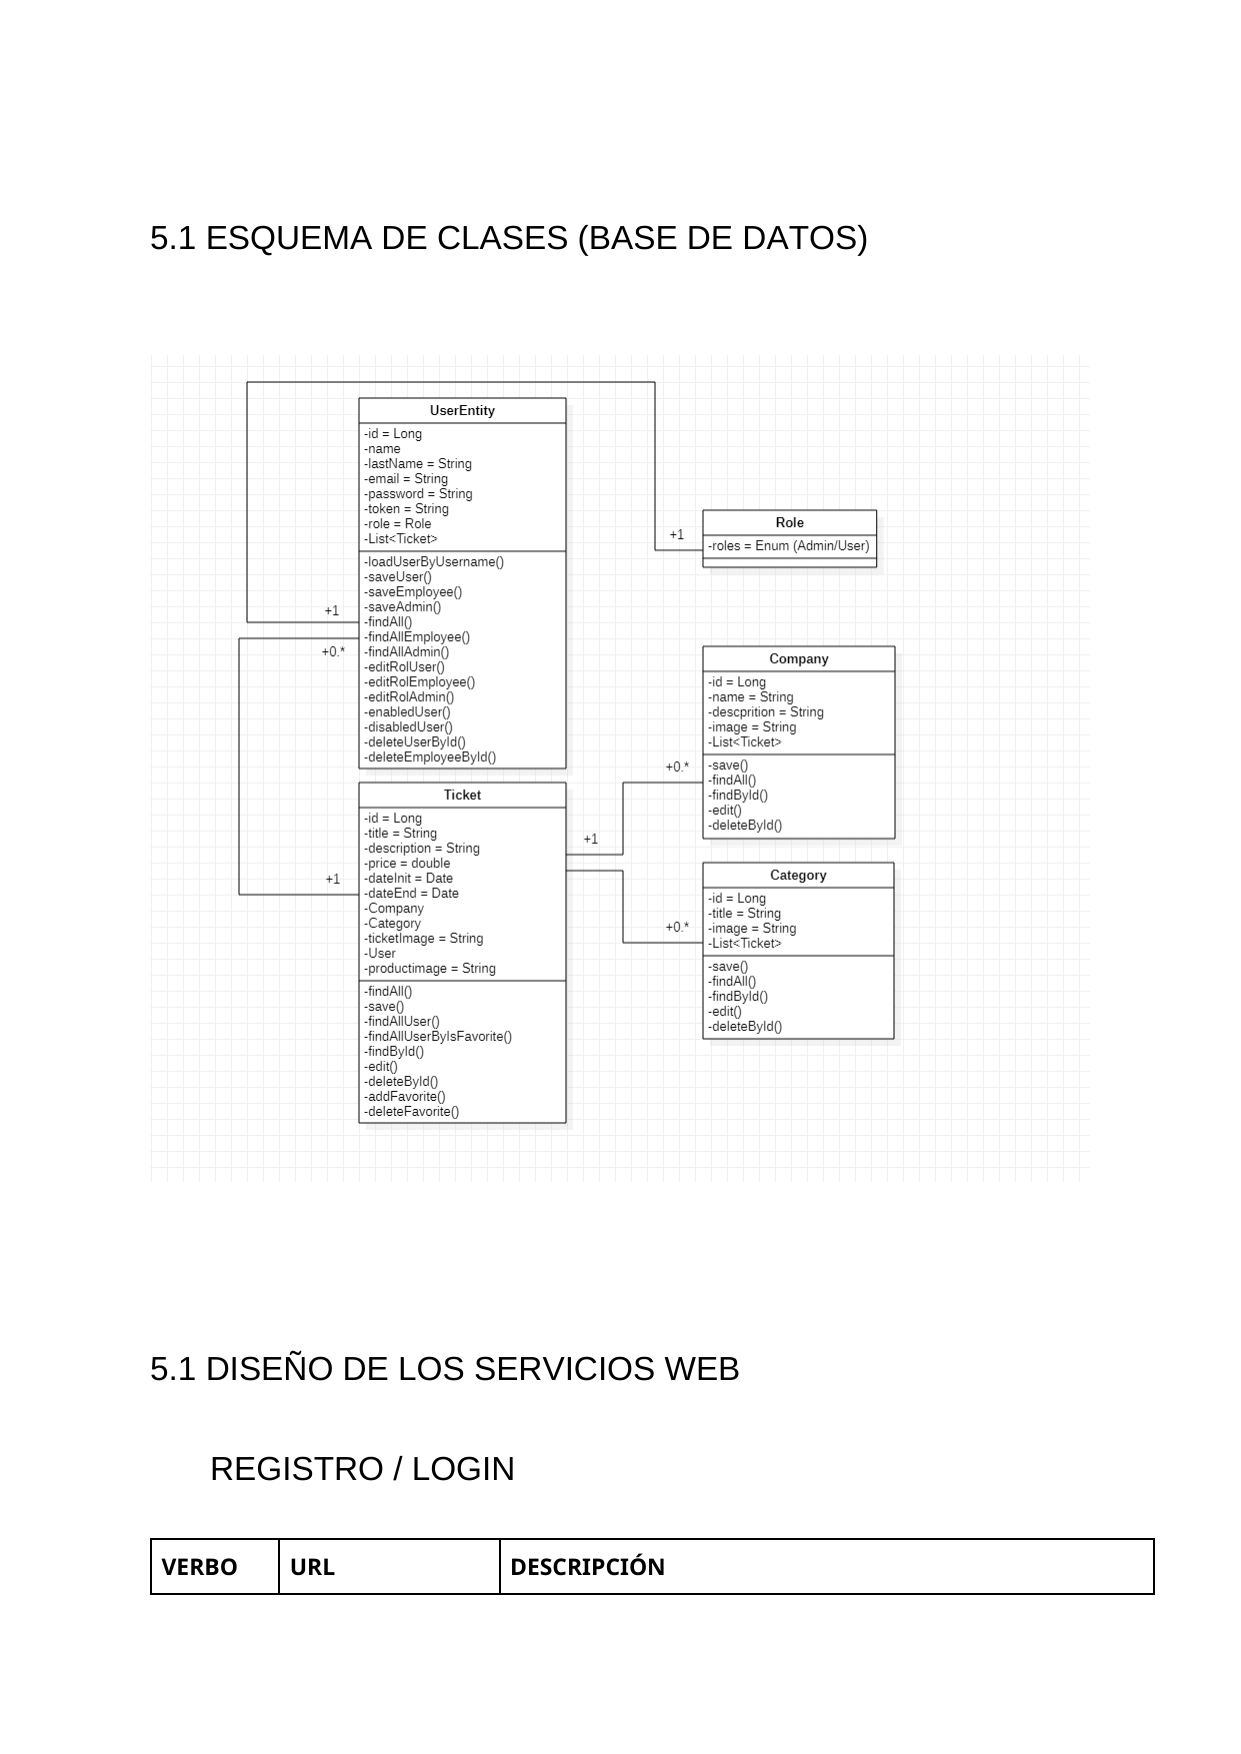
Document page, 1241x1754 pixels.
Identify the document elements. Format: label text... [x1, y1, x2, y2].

text REGISTRO / LOGIN [210, 1449, 1090, 1488]
subtitle 5.1 DISEÑO DE LOS SERVICIOS WEB [150, 1349, 1090, 1387]
table_header DESCRIPCIÓN [501, 1540, 1153, 1592]
subtitle 5.1 ESQUEMA DE CLASES (BASE DE DATOS) [150, 218, 1090, 256]
table_header VERBO [152, 1540, 278, 1592]
table_header URL [280, 1540, 499, 1592]
picture [150, 355, 1091, 1182]
